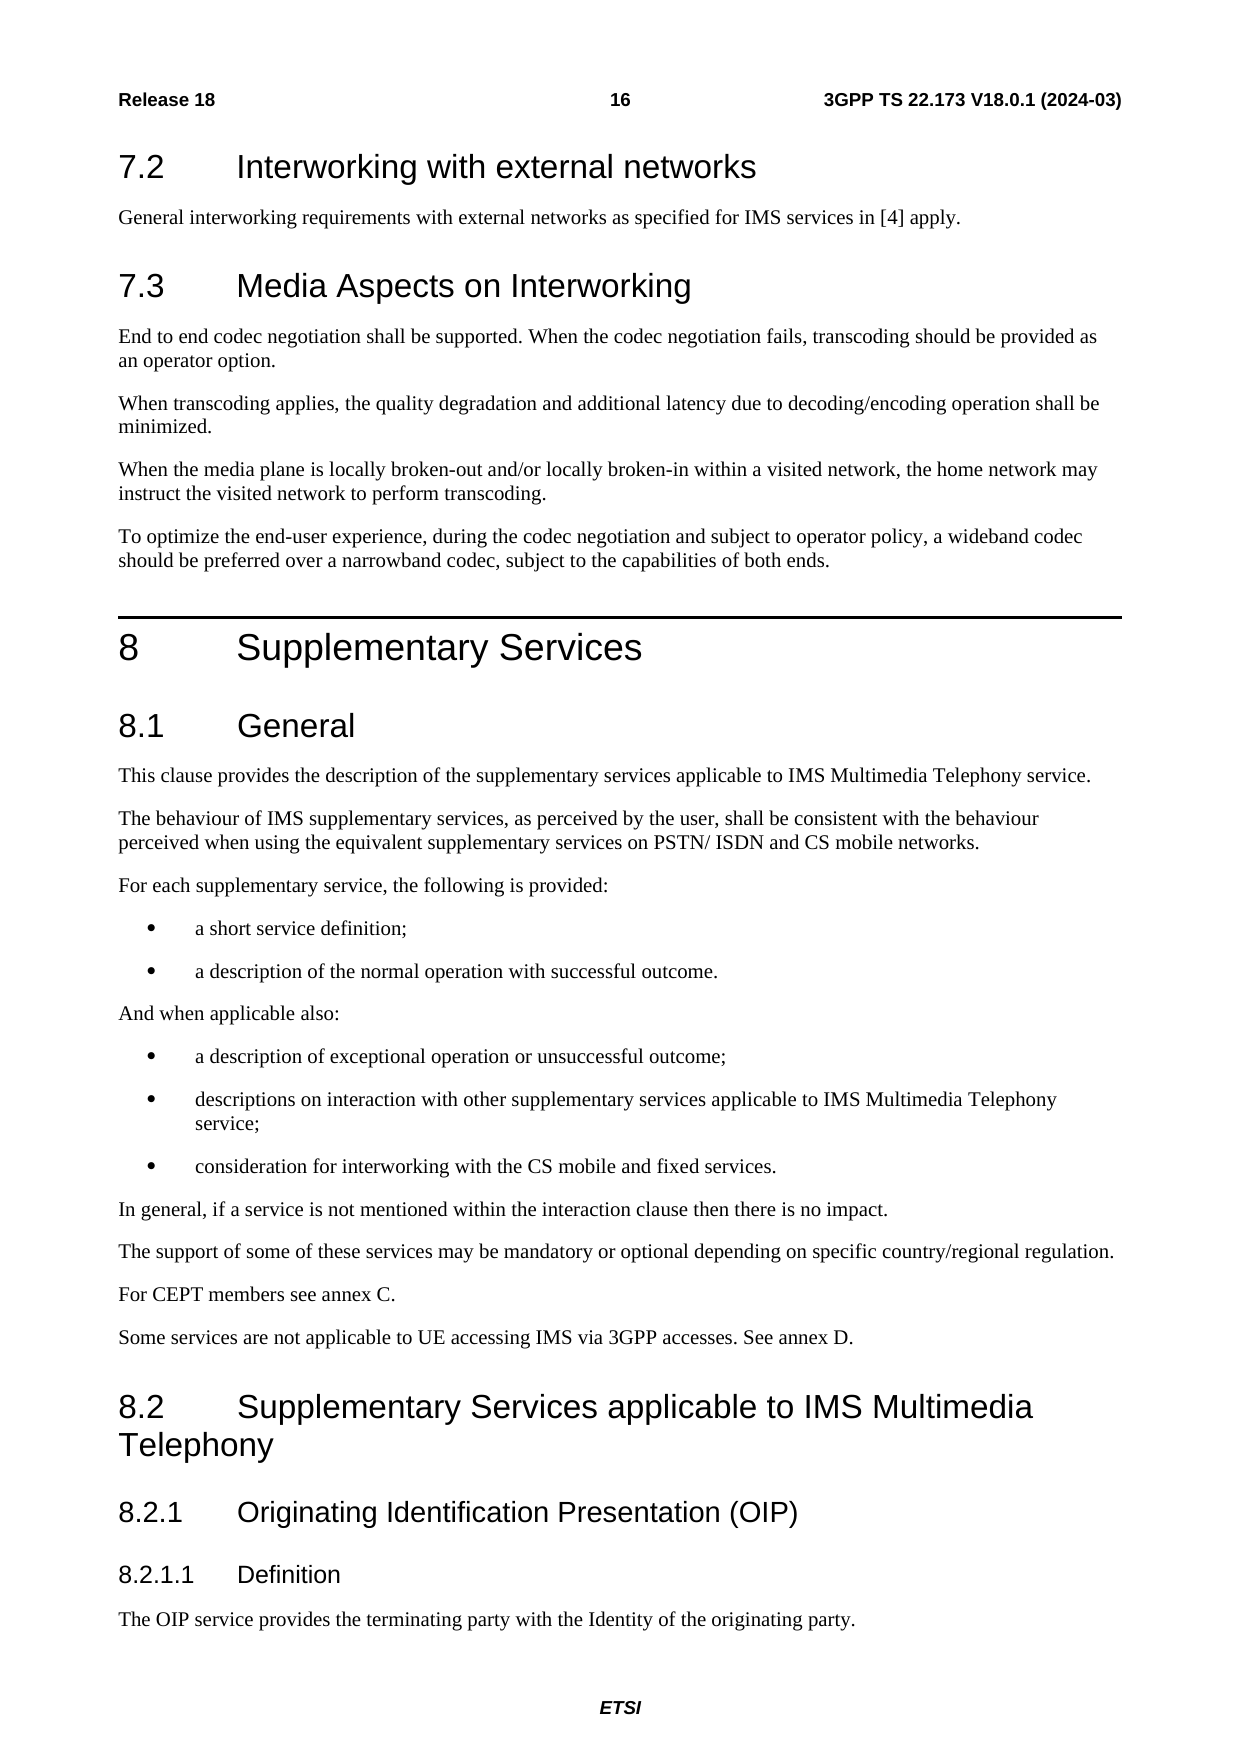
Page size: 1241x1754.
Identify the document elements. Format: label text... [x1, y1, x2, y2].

text a short service definition; [148, 916, 1122, 940]
text To optimize the end-user experience, during the codec negotiation and subject to operator policy, a wideband codec should be preferred over a narrowband codec, subject to the capabilities of both ends. [118, 524, 1122, 572]
text a description of the normal operation with successful outcome. [148, 958, 1122, 983]
subtitle 8.2 Supplementary Services applicable to IMS Multimedia Telephony [118, 1387, 1122, 1463]
subtitle 8.1 General [118, 706, 1122, 744]
text And when applicable also: [118, 1001, 1122, 1025]
text consideration for interworking with the CS mobile and fixed services. [148, 1154, 1122, 1178]
subtitle 8 Supplementary Services [118, 619, 1122, 668]
text End to end codec negotiation shall be supported. When the codec negotiation fails, transcoding should be provided as an operator option. [118, 323, 1122, 372]
text a description of exceptional operation or unsuccessful outcome; [148, 1044, 1122, 1068]
subtitle 7.3 Media Aspects on Interworking [118, 266, 1122, 305]
text When the media plane is locally broken-out and/or locally broken-in within a visited network, the home network may instruct the visited network to perform transcoding. [118, 457, 1122, 505]
text For CEPT members see annex C. [118, 1282, 1122, 1306]
text The OIP service provides the terminating party with the Identity of the originating party. [118, 1607, 1122, 1631]
text In general, if a service is not mentioned within the interaction clause then there is no impact. [118, 1197, 1122, 1221]
text This clause provides the description of the supplementary services applicable to IMS Multimedia Telephony service. [118, 763, 1122, 787]
subtitle 7.2 Interworking with external networks [118, 148, 1122, 186]
subtitle 8.2.1.1 Definition [118, 1559, 1122, 1588]
text General interworking requirements with external networks as specified for IMS services in [4] apply. [118, 205, 1122, 229]
text For each supplementary service, the following is provided: [118, 873, 1122, 897]
text The support of some of these services may be mandatory or optional depending on specific country/regional regulation. [118, 1239, 1122, 1263]
text Some services are not applicable to UE accessing IMS via 3GPP accesses. See annex D. [118, 1325, 1122, 1349]
text descriptions on interaction with other supplementary services applicable to IMS Multimedia Telephony service; [148, 1087, 1122, 1135]
subtitle 8.2.1 Originating Identification Presentation (OIP) [118, 1495, 1122, 1528]
text When transcoding applies, the quality degradation and additional latency due to decoding/encoding operation shall be minimized. [118, 390, 1122, 438]
text The behaviour of IMS supplementary services, as perceived by the user, shall be consistent with the behaviour perceived when using the equivalent supplementary services on PSTN/ ISDN and CS mobile networks. [118, 806, 1122, 854]
